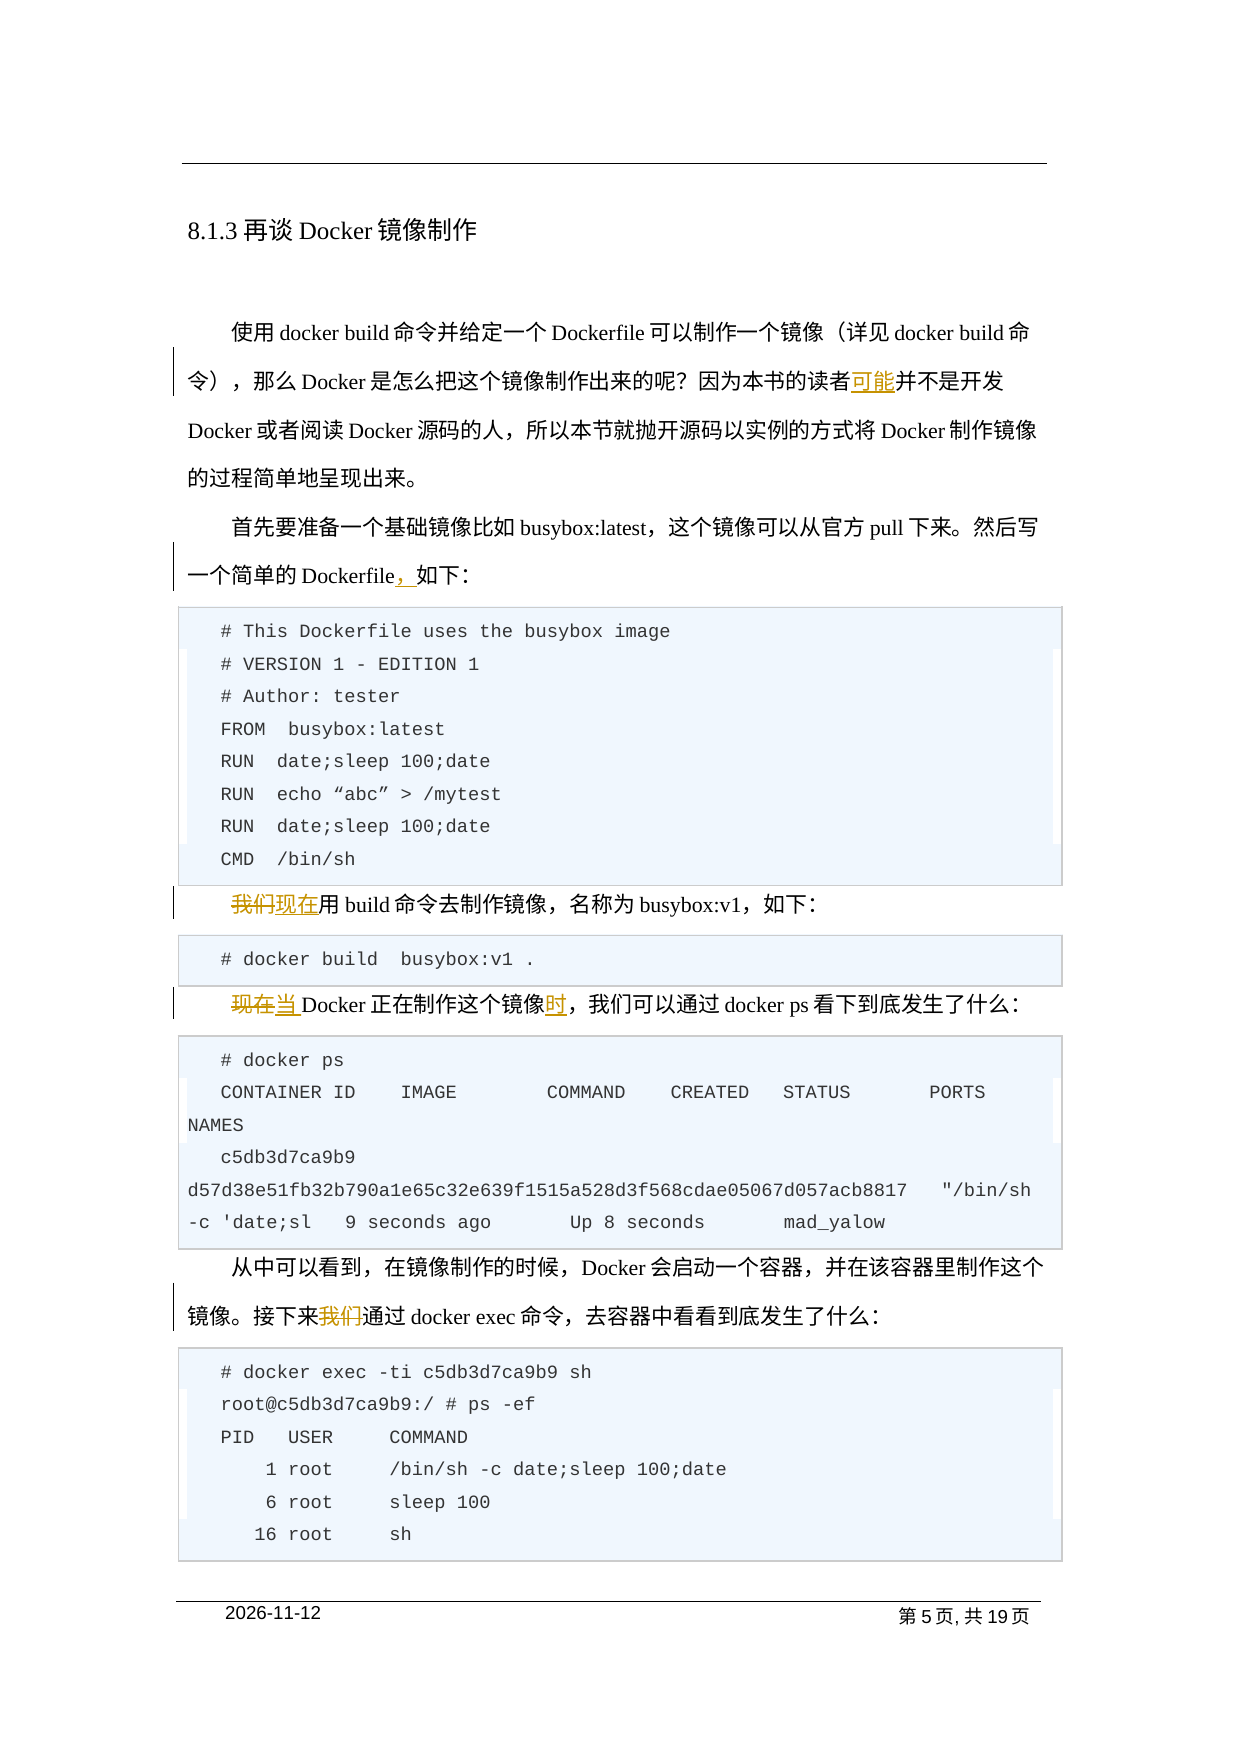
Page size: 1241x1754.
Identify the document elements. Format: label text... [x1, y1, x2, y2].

text PID USER COMMAND [187, 1422, 1053, 1454]
text # Author: tester [187, 681, 1053, 714]
text c5db3d7ca9b9 d57d38e51fb32b790a1e65c32e639f1515a528d3f568cdae05067d057acb8817 "/bin/sh -c 'date;sl 9 seconds ago Up 8 seconds mad_yalow [179, 1133, 1061, 1248]
text # VERSION 1 - EDITION 1 [187, 649, 1053, 681]
text 16 root sh [179, 1509, 1061, 1560]
text CONTAINER ID IMAGE COMMAND CREATED STATUS PORTS NAMES [187, 1078, 1053, 1133]
text RUN echo “abc” > /mytest [187, 779, 1053, 811]
text 1 root /bin/sh -c date;sleep 100;date [187, 1454, 1053, 1487]
subtitle 8.1.3 再谈Docker镜像制作 [187, 196, 1053, 261]
text # docker exec -ti c5db3d7ca9b9 sh [179, 1349, 1061, 1389]
text FROM busybox:latest [187, 714, 1053, 746]
text 用build命令去制作镜像，名称为busybox:v1，如下： [187, 886, 1053, 919]
text RUN date;sleep 100;date [187, 811, 1053, 834]
text # docker build busybox:v1 . [179, 936, 1061, 985]
text CMD /bin/sh [179, 834, 1061, 885]
text 使用docker build命令并给定一个Dockerfile可以制作一个镜像（详见docker build命令），那么Docker是怎么把这个镜像制作出来的呢？因为本书的读者并不是开发Docker或者阅读Docker源码的人，所以本节就抛开源码以实例的方式将Docker制作镜像的过程简单地呈现出来。 [187, 315, 1053, 493]
text 6 root sleep 100 [187, 1487, 1053, 1509]
text 从中可以看到，在镜像制作的时候，Docker会启动一个容器，并在该容器里制作这个镜像。接下来通过docker exec命令，去容器中看看到底发生了什么： [187, 1250, 1053, 1331]
text # This Dockerfile uses the busybox image [179, 608, 1061, 649]
text RUN date;sleep 100;date [187, 746, 1053, 779]
text # docker ps [179, 1037, 1061, 1078]
text Docker正在制作这个镜像，我们可以通过docker ps看下到底发生了什么： [187, 987, 1053, 1019]
text 首先要准备一个基础镜像比如busybox:latest，这个镜像可以从官方pull下来。然后写一个简单的Dockerfile如下： [187, 509, 1053, 591]
text root@c5db3d7ca9b9:/ # ps -ef [187, 1389, 1053, 1422]
